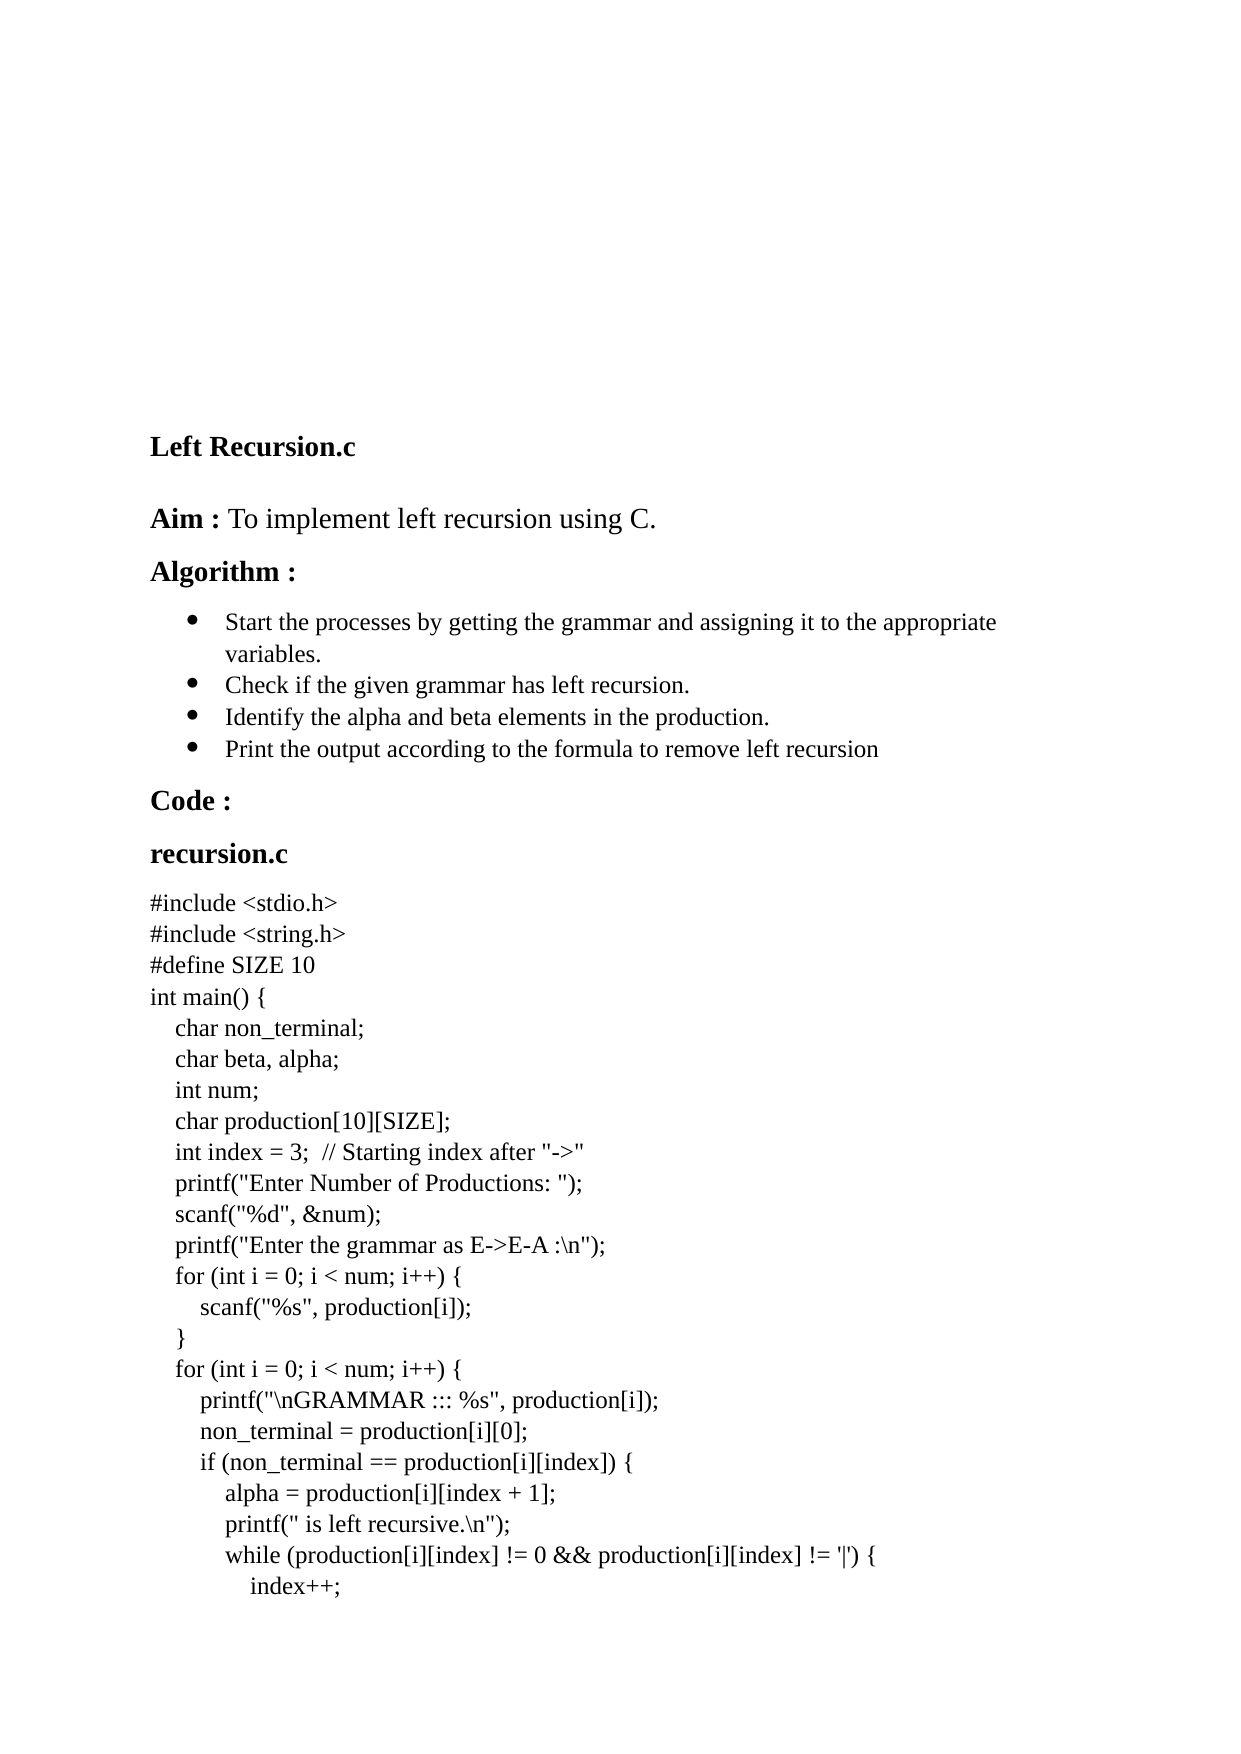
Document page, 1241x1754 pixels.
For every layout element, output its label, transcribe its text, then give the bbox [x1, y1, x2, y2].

text scanf("%s", production[i]); [150, 1292, 1090, 1321]
text #define SIZE 10 [150, 951, 1090, 979]
text Aim : To implement left recursion using C. [150, 502, 1090, 535]
text char non_terminal; [150, 1013, 1090, 1041]
text while (production[i][index] != 0 && production[i][index] != '|') { [150, 1540, 1090, 1569]
text alpha = production[i][index + 1]; [150, 1478, 1090, 1507]
text index++; [150, 1571, 1090, 1600]
list Print the output according to the formula to remove left recursion [187, 734, 1090, 764]
text for (int i = 0; i < num; i++) { [150, 1354, 1090, 1383]
text if (non_terminal == production[i][index]) { [150, 1447, 1090, 1476]
text #include <string.h> [150, 919, 1090, 948]
text int main() { [150, 982, 1090, 1010]
text char beta, alpha; [150, 1044, 1090, 1072]
text Algorithm : [150, 554, 1090, 588]
text scanf("%d", &num); [150, 1199, 1090, 1228]
text printf(" is left recursive.\n"); [150, 1509, 1090, 1538]
text recursion.c [150, 836, 1090, 869]
text Left Recursion.c [150, 429, 1090, 463]
text for (int i = 0; i < num; i++) { [150, 1261, 1090, 1290]
text } [150, 1323, 1090, 1352]
list Start the processes by getting the grammar and assigning it to the appropriate variables. [187, 607, 1090, 668]
text char production[10][SIZE]; [150, 1106, 1090, 1134]
text non_terminal = production[i][0]; [150, 1416, 1090, 1445]
text Code : [150, 783, 1090, 816]
text printf("\nGRAMMAR ::: %s", production[i]); [150, 1385, 1090, 1414]
list Identify the alpha and beta elements in the production. [187, 702, 1090, 732]
list Check if the given grammar has left recursion. [187, 670, 1090, 700]
text int num; [150, 1075, 1090, 1103]
text int index = 3; // Starting index after "->" [150, 1137, 1090, 1166]
text #include <stdio.h> [150, 888, 1090, 917]
text printf("Enter the grammar as E->E-A :\n"); [150, 1230, 1090, 1259]
text printf("Enter Number of Productions: "); [150, 1168, 1090, 1197]
